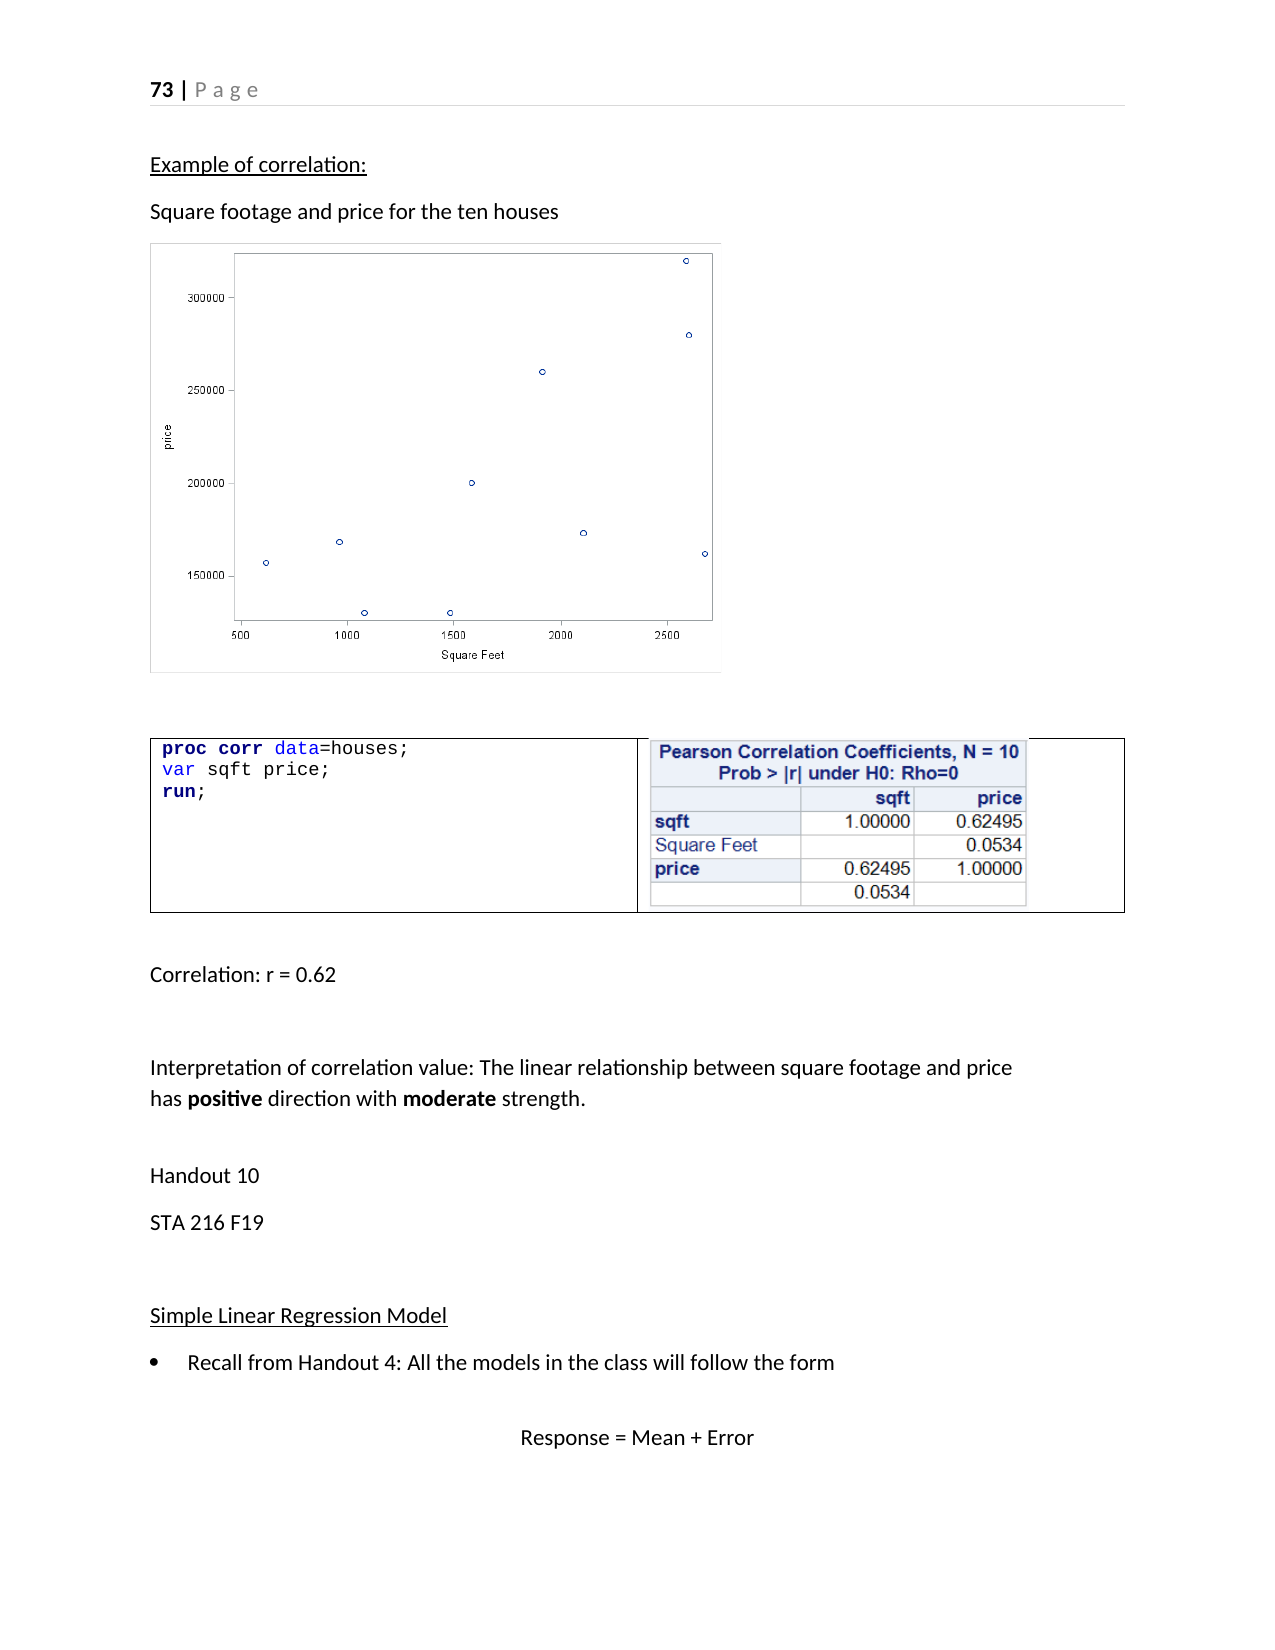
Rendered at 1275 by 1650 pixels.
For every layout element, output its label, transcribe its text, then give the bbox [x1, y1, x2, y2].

text Simple Linear Regression Model [150, 1301, 1125, 1329]
table_header [1029, 739, 1124, 912]
text Handout 10 [150, 1161, 1125, 1189]
table_header proc corr data=houses; var sqft price; run; [151, 739, 637, 912]
text Example of correlation: [150, 150, 1125, 178]
text Square footage and price for the ten houses [150, 197, 1125, 225]
table_header [638, 739, 648, 912]
list Recall from Handout 4: All the models in the class will follow the form [150, 1348, 1125, 1376]
text Correlation: r = 0.62 [150, 960, 1125, 988]
text Response = Mean + Error [150, 1423, 1125, 1451]
picture [150, 243, 722, 673]
text STA 216 F19 [150, 1208, 1125, 1236]
text Interpretation of correlation value: The linear relationship between square footage and price has positive direction with moderate strength. [150, 1053, 1125, 1142]
picture [648, 738, 1029, 912]
